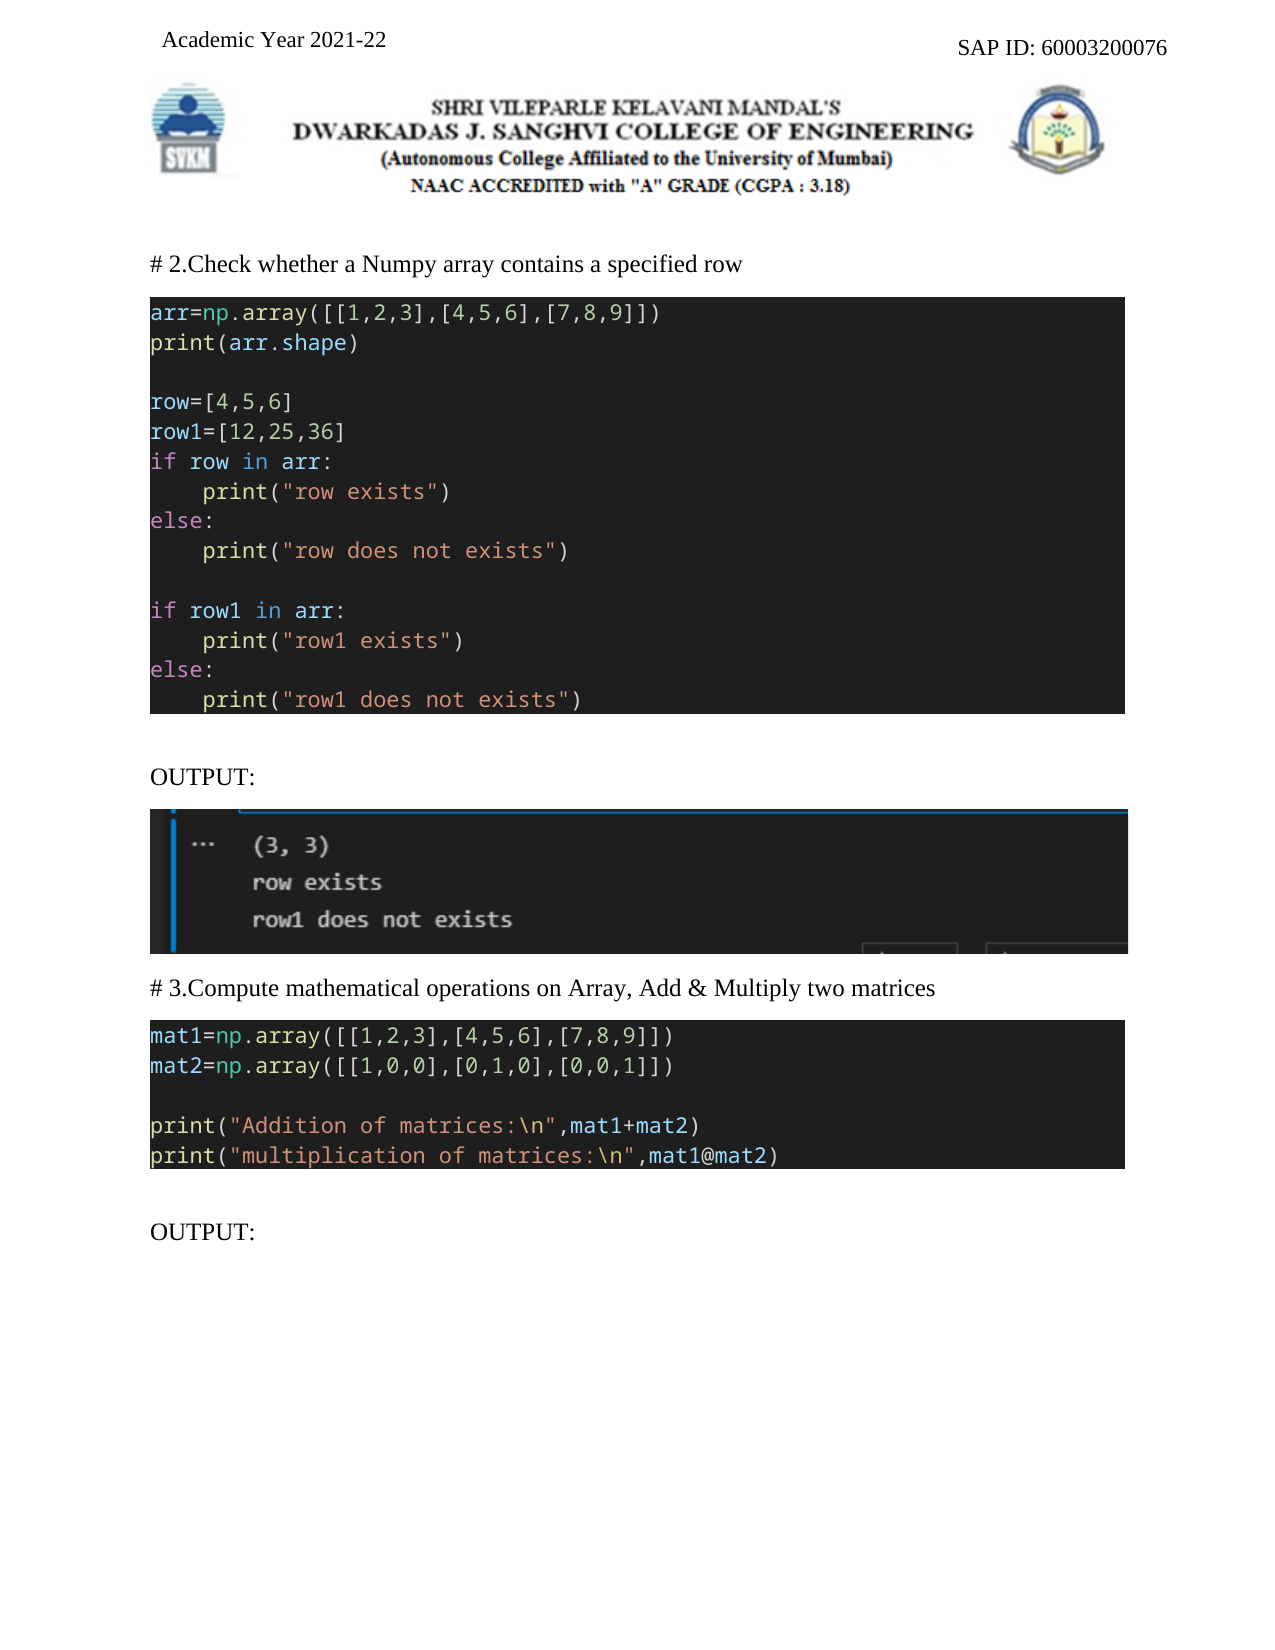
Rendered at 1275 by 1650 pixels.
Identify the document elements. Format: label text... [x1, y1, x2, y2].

text else: [150, 505, 1125, 535]
text if row1 in arr: [150, 595, 1125, 624]
text row1=[12,25,36] [150, 416, 1125, 446]
picture [150, 75, 1118, 202]
text mat2=np.array([[1,0,0],[0,1,0],[0,0,1]]) [150, 1050, 1125, 1080]
text OUTPUT: [150, 762, 1125, 790]
text print("row1 exists") [150, 624, 1125, 654]
text print("row1 does not exists") [150, 684, 1125, 714]
picture [150, 809, 1129, 954]
text # 2.Check whether a Numpy array contains a specified row [150, 249, 1125, 278]
text print("multiplication of matrices:\n",mat1@mat2) [150, 1139, 1125, 1169]
text print("Addition of matrices:\n",mat1+mat2) [150, 1110, 1125, 1139]
text # 3.Compute mathematical operations on Array, Add & Multiply two matrices [150, 973, 1125, 1001]
text print("row exists") [150, 476, 1125, 505]
text else: [150, 654, 1125, 684]
text print(arr.shape) [150, 327, 1125, 356]
text mat1=np.array([[1,2,3],[4,5,6],[7,8,9]]) [150, 1020, 1125, 1050]
text row=[4,5,6] [150, 386, 1125, 416]
text OUTPUT: [150, 1217, 1125, 1246]
text if row in arr: [150, 446, 1125, 476]
text print("row does not exists") [150, 535, 1125, 565]
text arr=np.array([[1,2,3],[4,5,6],[7,8,9]]) [150, 297, 1125, 327]
